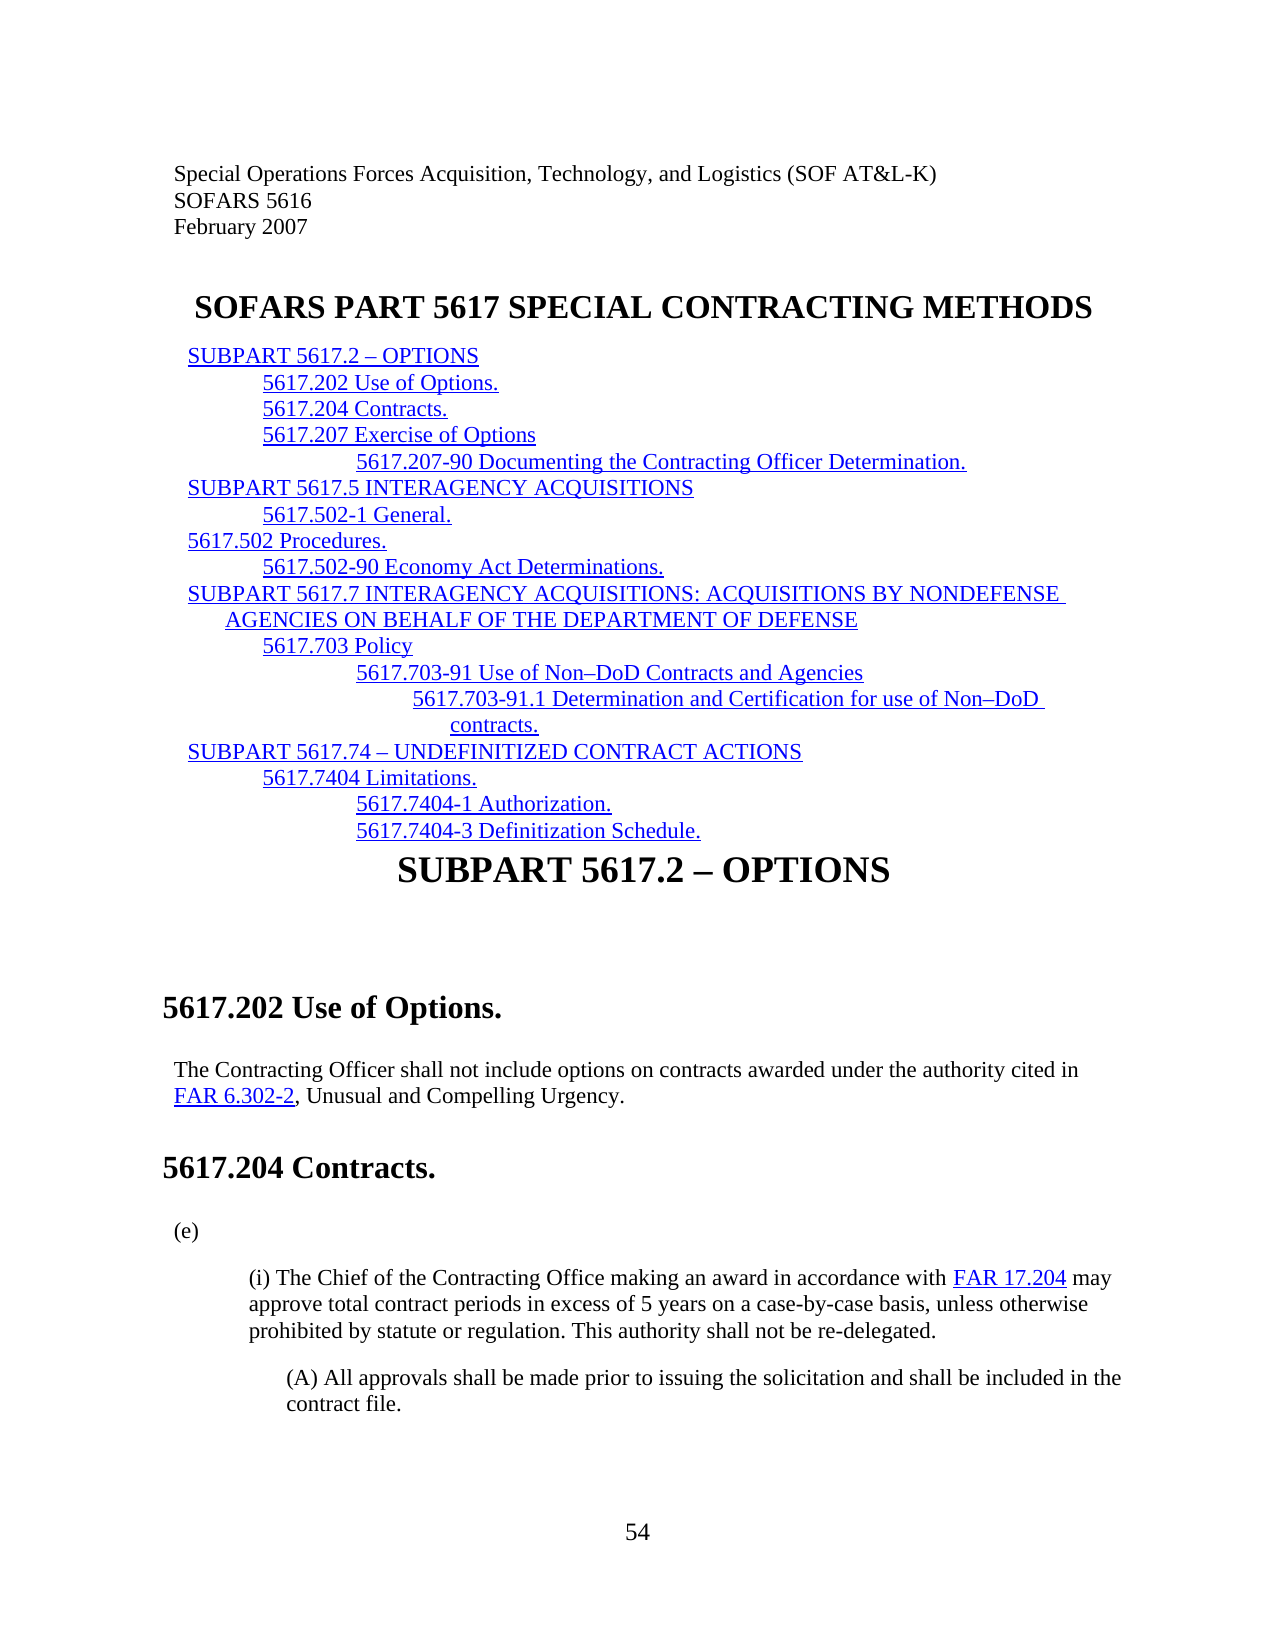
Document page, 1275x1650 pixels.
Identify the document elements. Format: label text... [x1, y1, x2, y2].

text 5617.502-1 General. [262, 501, 1125, 527]
text 5617.703 Policy [262, 632, 1125, 659]
text (e) [163, 1206, 1135, 1253]
text (i) The Chief of the Contracting Office making an award in accordance with FAR 17.204 may approve total contract periods in excess of 5 years on a case-by-case basis, unless otherwise prohibited by statute or regulation. This authority shall not be re-delegated. [238, 1253, 1135, 1353]
text 5617.207 Exercise of Options [262, 422, 1125, 448]
text The Contracting Officer shall not include options on contracts awarded under the authority cited in FAR 6.302-2, Unusual and Compelling Urgency. [163, 1046, 1135, 1119]
text 5617.703-91.1 Determination and Certification for use of Non–DoD contracts. [412, 685, 1125, 738]
text 5617.202 Use of Options. [262, 369, 1125, 395]
subtitle 5617.204 Contracts. [162, 1148, 1125, 1186]
text February 2007 [163, 213, 1135, 250]
text 5617.703-91 Use of Non–DoD Contracts and Agencies [356, 659, 1125, 685]
text SOFARS 5616 [163, 187, 1135, 213]
text SUBPART 5617.74 – UNDEFINITIZED CONTRACT ACTIONS [187, 738, 1125, 764]
text 5617.7404-1 Authorization. [356, 791, 1125, 817]
text 5617.7404-3 Definitization Schedule. [356, 817, 1125, 843]
text 5617.502 Procedures. [187, 527, 1125, 553]
text 5617.207-90 Documenting the Contracting Officer Determination. [356, 448, 1125, 474]
text 5617.7404 Limitations. [262, 764, 1125, 791]
text SUBPART 5617.7 INTERAGENCY ACQUISITIONS: ACQUISITIONS BY NONDEFENSE AGENCIES ON BEHALF OF THE DEPARTMENT OF DEFENSE [187, 580, 1125, 632]
text 5617.502-90 Economy Act Determinations. [262, 553, 1125, 580]
text 5617.204 Contracts. [262, 395, 1125, 422]
text SUBPART 5617.2 – OPTIONS [187, 342, 1125, 369]
subtitle SOFARS PART 5617 SPECIAL CONTRACTING METHODS [162, 287, 1125, 326]
subtitle 5617.202 Use of Options. [162, 988, 1125, 1025]
text SUBPART 5617.5 INTERAGENCY ACQUISITIONS [187, 474, 1125, 501]
text Special Operations Forces Acquisition, Technology, and Logistics (SOF AT&L-K) [163, 150, 1135, 187]
subtitle SUBPART 5617.2 – OPTIONS [162, 847, 1125, 891]
text (A) All approvals shall be made prior to issuing the solicitation and shall be included in the contract file. [276, 1353, 1135, 1427]
